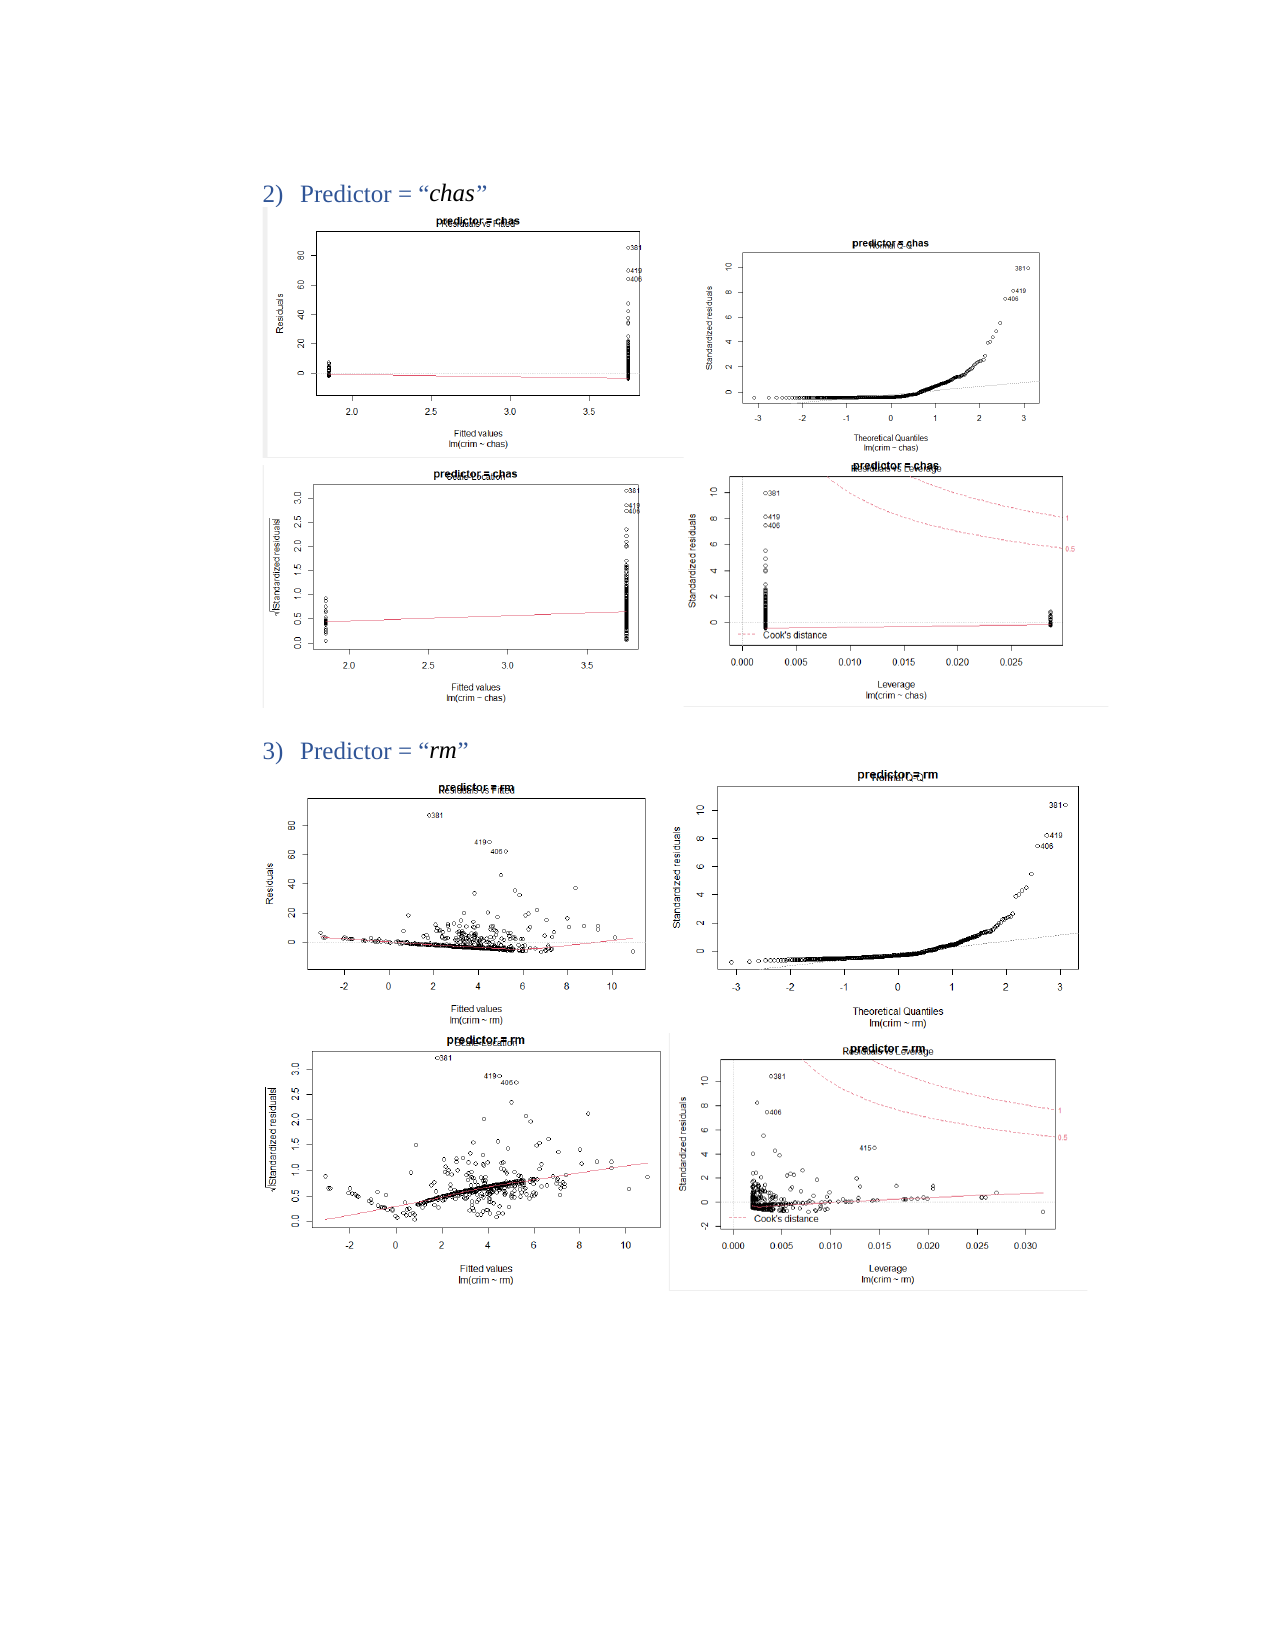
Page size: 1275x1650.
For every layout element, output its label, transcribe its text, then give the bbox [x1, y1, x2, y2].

picture [262, 207, 1109, 708]
list Predictor = “” [262, 179, 1125, 207]
picture [262, 765, 1117, 1291]
list Predictor = “” [262, 736, 1125, 765]
